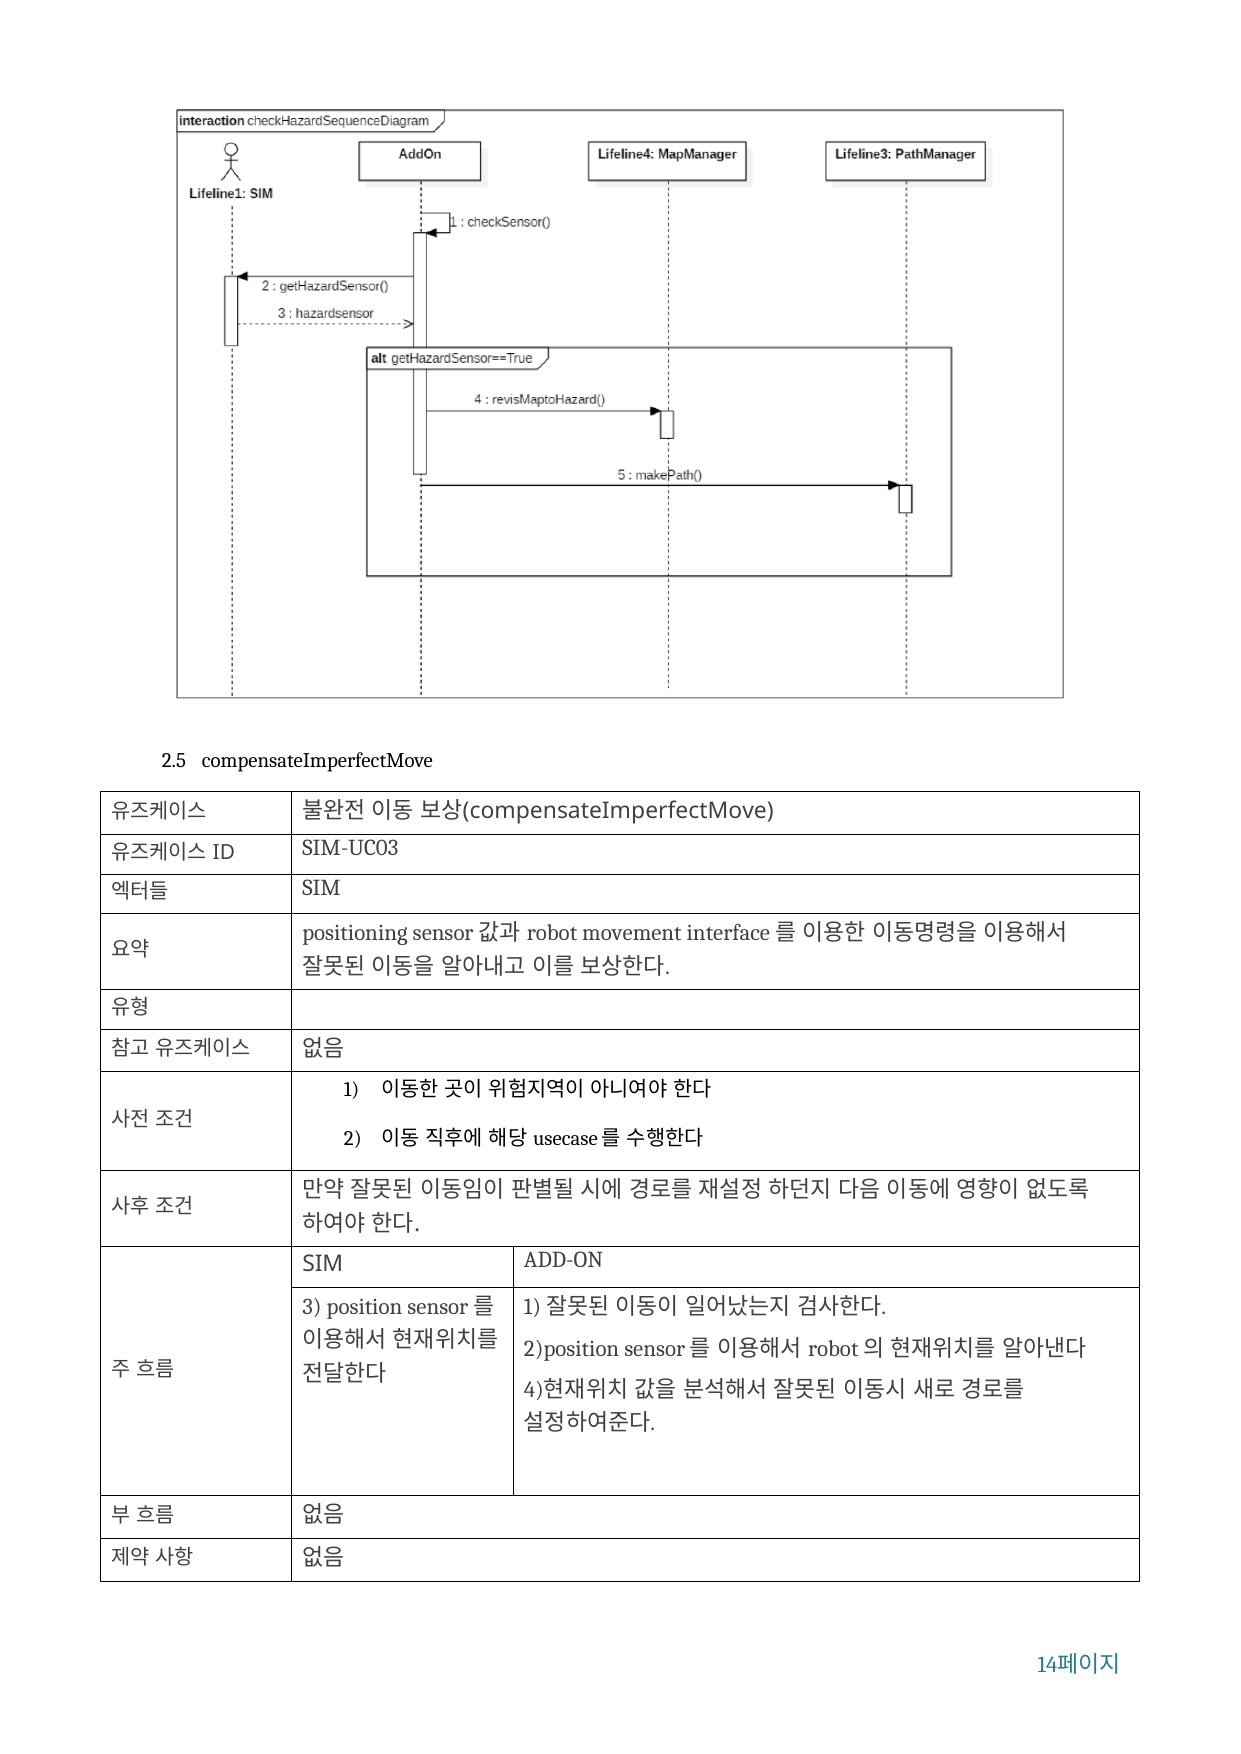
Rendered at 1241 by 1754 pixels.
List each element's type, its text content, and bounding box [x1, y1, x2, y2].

table_cell 사후 조건 [101, 1171, 291, 1246]
table_cell 유즈케이스 ID [101, 835, 291, 874]
table_cell 없음 [292, 1539, 1139, 1581]
table_cell 엑터들 [101, 875, 291, 913]
table_cell 참고 유즈케이스 [101, 1030, 291, 1071]
table_header 불완전 이동 보상(compensateImperfectMove) [292, 792, 1139, 834]
table_cell [292, 990, 1139, 1029]
table_cell 요약 [101, 914, 291, 989]
table_cell 주 흐름 [101, 1247, 291, 1495]
table_cell SIM [292, 875, 1139, 913]
table_cell SIM [292, 1247, 513, 1287]
table_cell 1) 잘못된 이동이 일어났는지 검사한다. 2)position sensor를 이용해서 robot의 현재위치를 알아낸다 4)현재위치 값을 분석해서 잘못된 이동시 새로 경로를 설정하여준다. [514, 1288, 1139, 1495]
table_cell 부 흐름 [101, 1496, 291, 1538]
table_cell 이동한 곳이 위험지역이 아니여야 한다 이동 직후에 해당 usecase를 수행한다 [292, 1072, 1139, 1170]
list compensateImperfectMove [162, 749, 1120, 773]
table_cell 없음 [292, 1030, 1139, 1071]
table_cell 사전 조건 [101, 1072, 291, 1170]
table_cell 유형 [101, 990, 291, 1029]
table_cell 없음 [292, 1496, 1139, 1538]
table_cell positioning sensor값과 robot movement interface를 이용한 이동명령을 이용해서 잘못된 이동을 알아내고 이를 보상한다. [292, 914, 1139, 989]
table_cell 만약 잘못된 이동임이 판별될 시에 경로를 재설정 하던지 다음 이동에 영향이 없도록 하여야 한다. [292, 1171, 1139, 1246]
table_cell ADD-ON [514, 1247, 1139, 1287]
picture [168, 105, 1072, 706]
table_cell SIM-UC03 [292, 835, 1139, 874]
table_header 유즈케이스 [101, 792, 291, 834]
table_cell 3) position sensor를 이용해서 현재위치를 전달한다 [292, 1288, 513, 1495]
table_cell 제약 사항 [101, 1539, 291, 1581]
